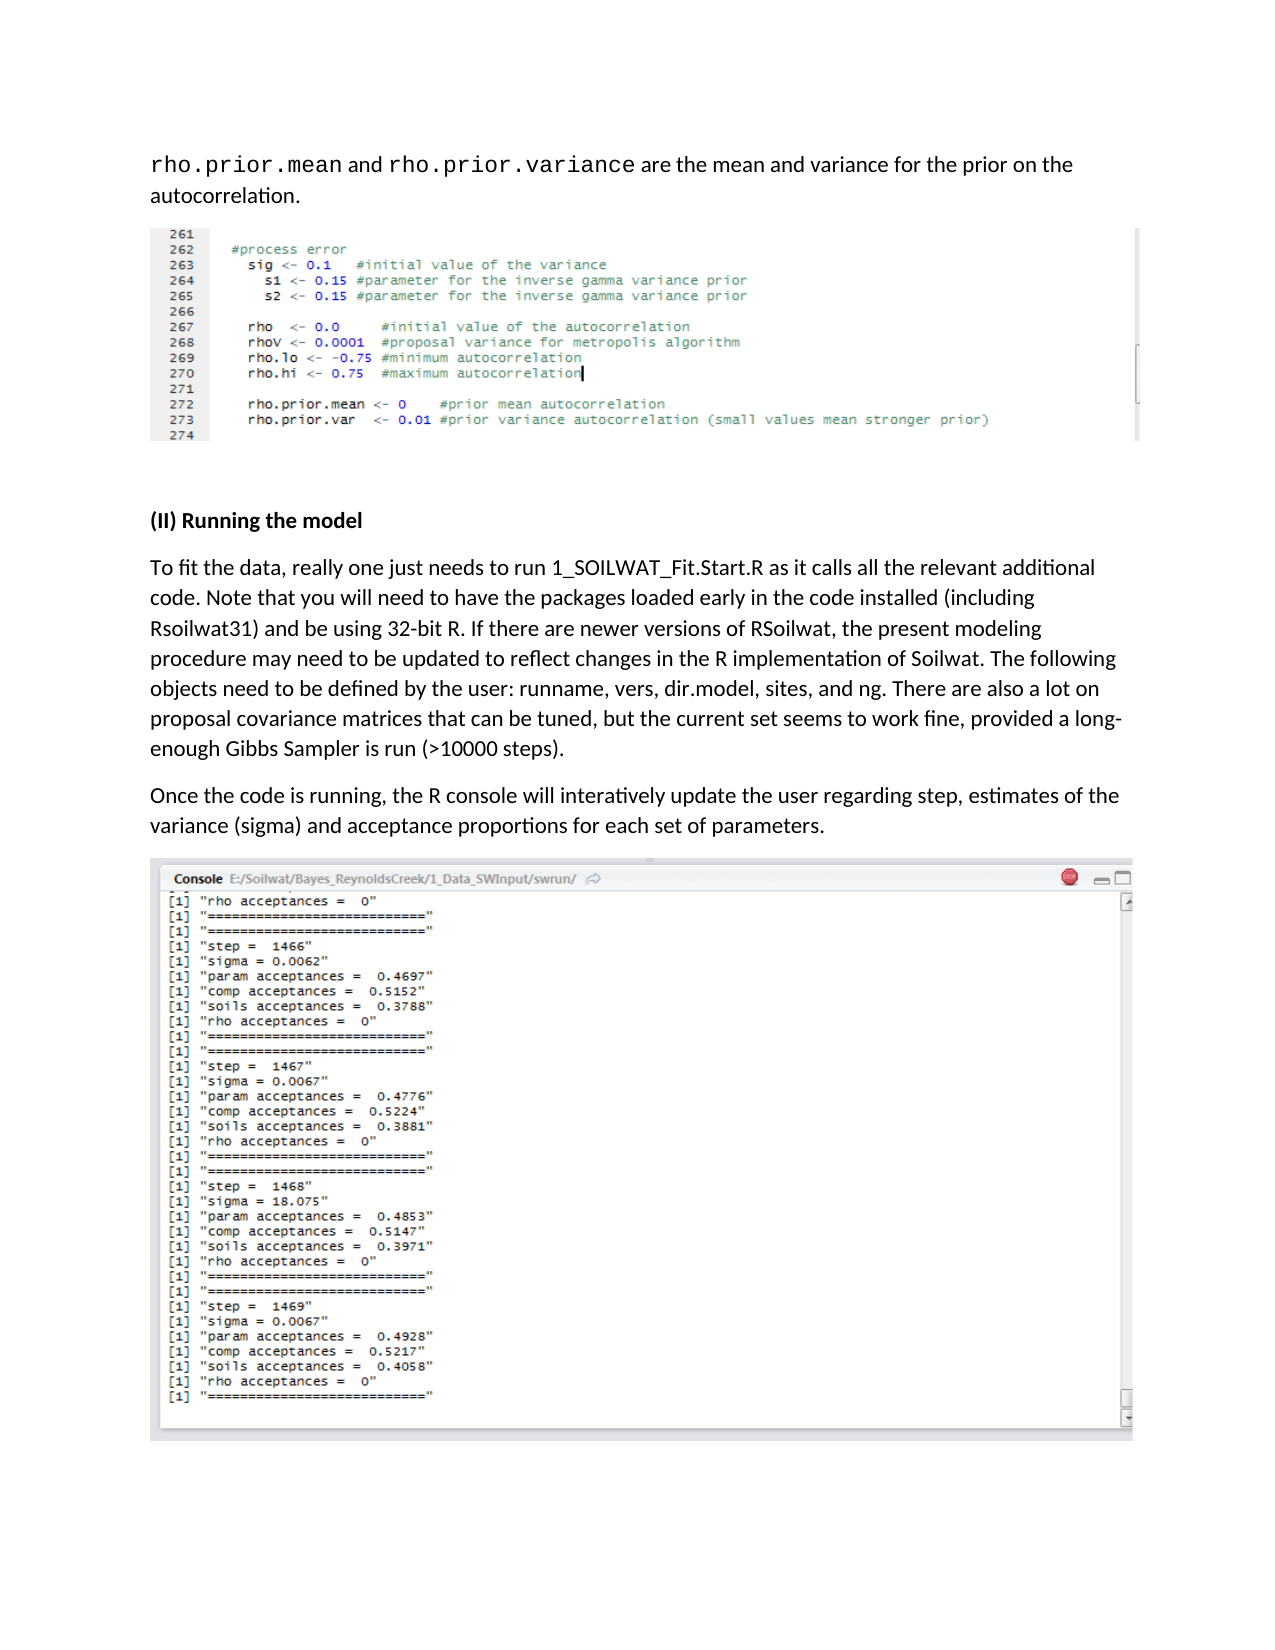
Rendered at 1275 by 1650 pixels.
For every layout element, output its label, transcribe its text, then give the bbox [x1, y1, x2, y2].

picture [150, 858, 1133, 1441]
picture [150, 228, 1140, 441]
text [150, 150, 1125, 209]
text Once the code is running, the R console will interatively update the user regarding step, estimates of the variance (sigma) and acceptance proportions for each set of parameters. [150, 781, 1125, 840]
text (II) Running the model [150, 506, 1125, 534]
text To fit the data, really one just needs to run 1_SOILWAT_Fit.Start.R as it calls all the relevant additional code. Note that you will need to have the packages loaded early in the code installed (including Rsoilwat31) and be using 32-bit R. If there are newer versions of RSoilwat, the present modeling procedure may need to be updated to reflect changes in the R implementation of Soilwat. The following objects need to be defined by the user: runname, vers, dir.model, sites, and ng. There are also a lot on proposal covariance matrices that can be tuned, but the current set seems to work fine, provided a long-enough Gibbs Sampler is run (>10000 steps). [150, 553, 1125, 763]
